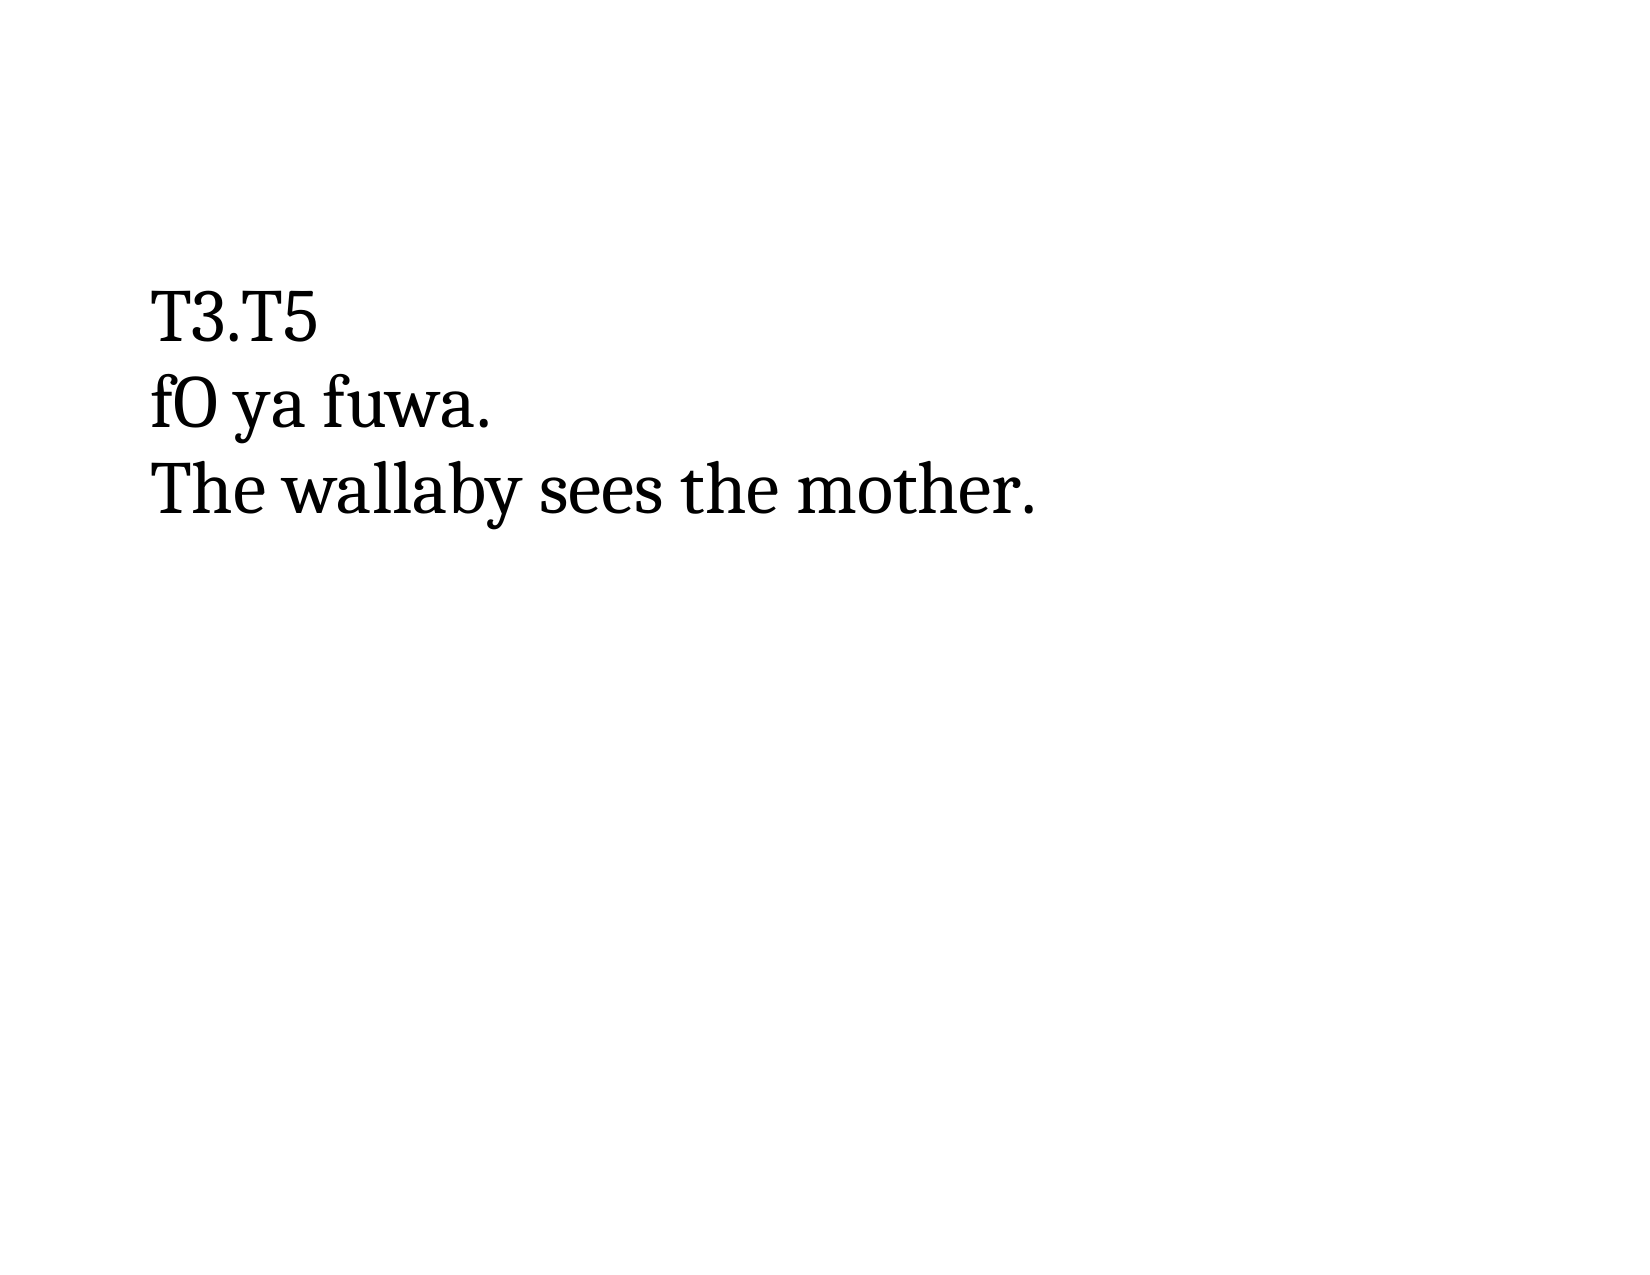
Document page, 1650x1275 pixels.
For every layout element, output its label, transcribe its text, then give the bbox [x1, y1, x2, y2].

text The wallaby sees the mother. [150, 446, 1500, 532]
text T3.T5 [150, 274, 1500, 360]
text fO ya fuwa. [150, 360, 1500, 446]
